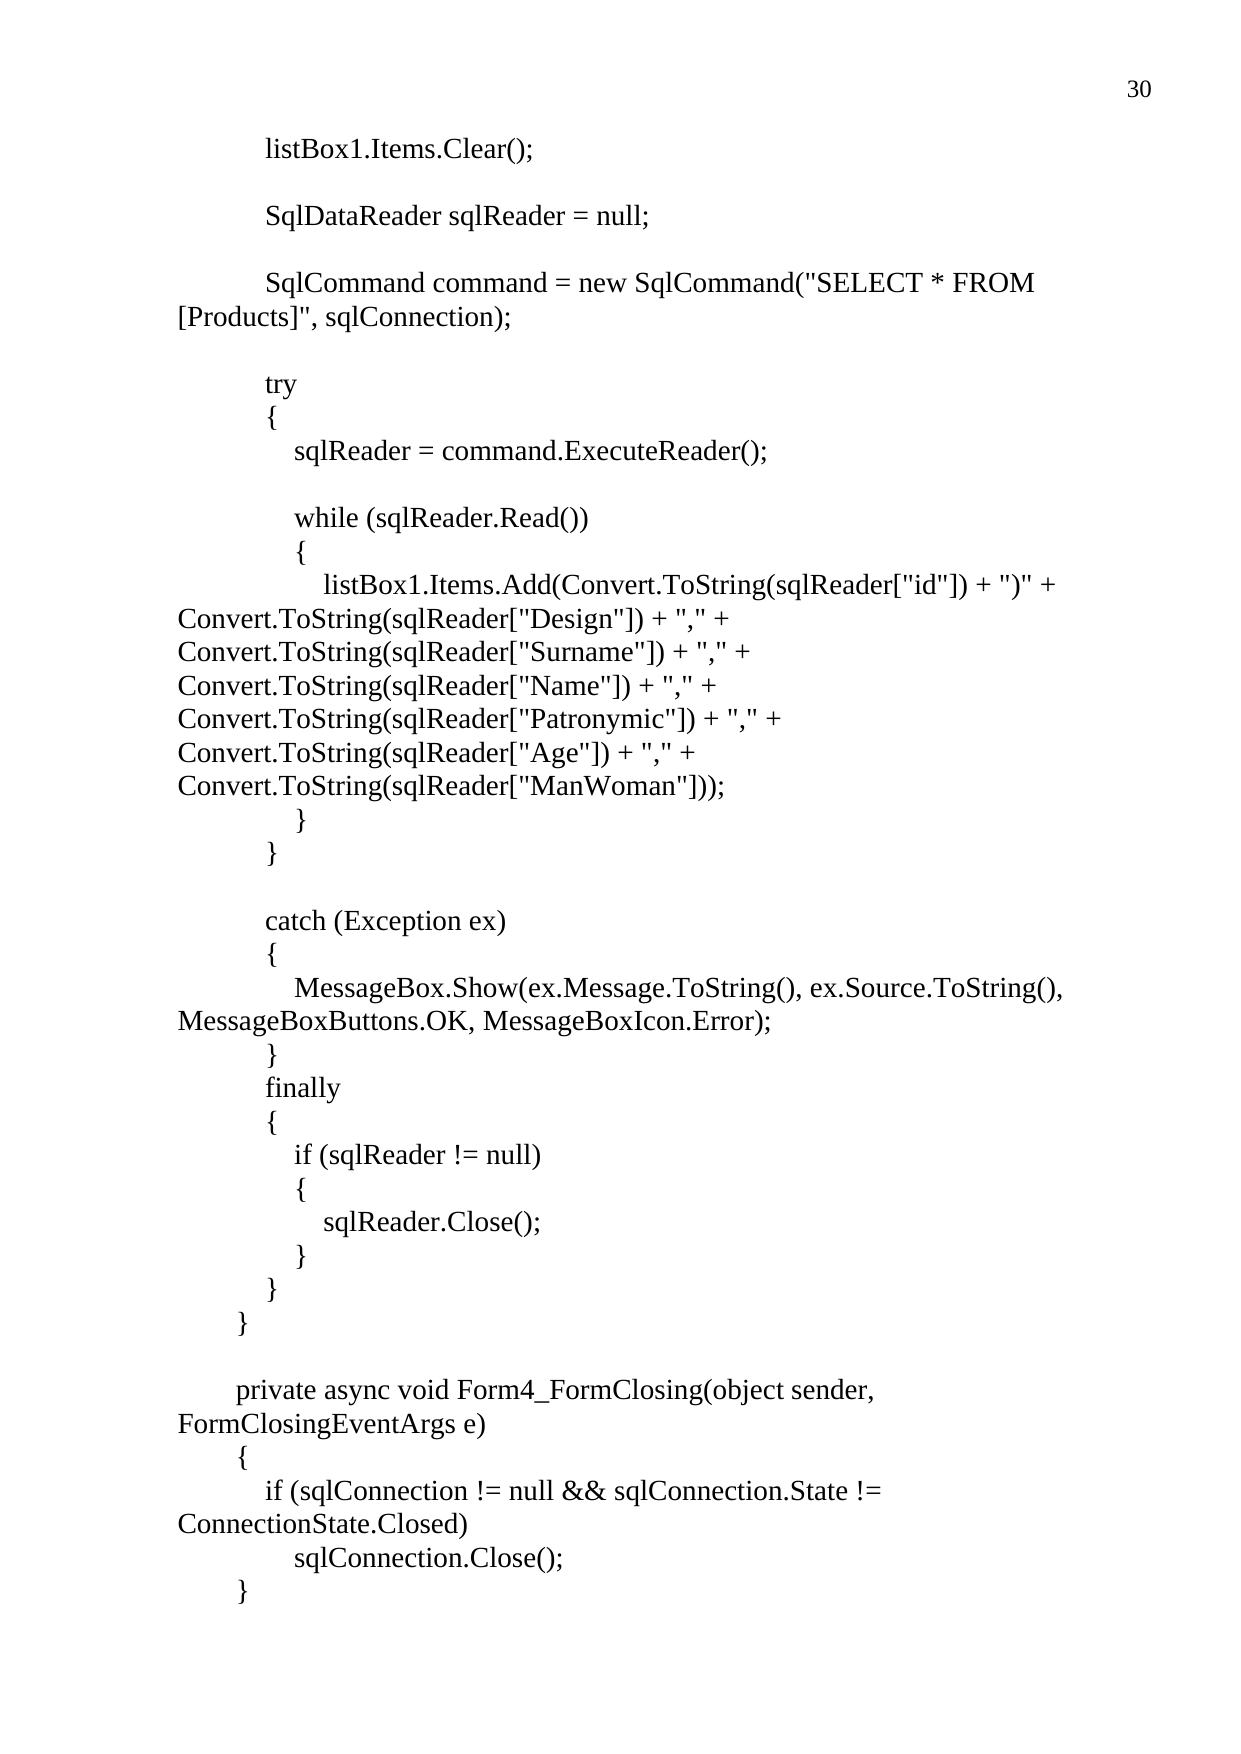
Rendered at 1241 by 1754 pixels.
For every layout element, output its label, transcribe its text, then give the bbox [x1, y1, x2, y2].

text listBox1.Items.Add(Convert.ToString(sqlReader["id"]) + ")" + Convert.ToString(sqlReader["Design"]) + "," + Convert.ToString(sqlReader["Surname"]) + "," + Convert.ToString(sqlReader["Name"]) + "," + Convert.ToString(sqlReader["Patronymic"]) + "," + Convert.ToString(sqlReader["Age"]) + "," + Convert.ToString(sqlReader["ManWoman"])); [177, 567, 1152, 802]
text MessageBox.Show(ex.Message.ToString(), ex.Source.ToString(), MessageBoxButtons.OK, MessageBoxIcon.Error); [177, 970, 1152, 1037]
text catch (Exception ex) [177, 903, 1152, 936]
text SqlDataReader sqlReader = null; [177, 198, 1152, 232]
text } [177, 802, 1152, 836]
text } [177, 1573, 1152, 1607]
text if (sqlReader != null) [177, 1137, 1152, 1171]
text { [177, 1171, 1152, 1204]
text { [177, 1439, 1152, 1473]
text private async void Form4_FormClosing(object sender, FormClosingEventArgs e) [177, 1372, 1152, 1439]
text { [177, 936, 1152, 970]
text try [177, 366, 1152, 399]
text } [177, 1238, 1152, 1272]
text } [177, 1037, 1152, 1070]
text { [177, 534, 1152, 567]
text if (sqlConnection != null && sqlConnection.State != ConnectionState.Closed) [177, 1473, 1152, 1540]
text finally [177, 1070, 1152, 1104]
text while (sqlReader.Read()) [177, 500, 1152, 534]
text } [177, 1305, 1152, 1339]
text sqlReader.Close(); [177, 1204, 1152, 1238]
text { [177, 399, 1152, 433]
text SqlCommand command = new SqlCommand("SELECT * FROM [Products]", sqlConnection); [177, 265, 1152, 332]
text sqlConnection.Close(); [177, 1540, 1152, 1573]
text { [177, 1104, 1152, 1137]
text } [177, 836, 1152, 869]
text sqlReader = command.ExecuteReader(); [177, 433, 1152, 467]
text listBox1.Items.Clear(); [177, 131, 1152, 165]
text } [177, 1272, 1152, 1305]
